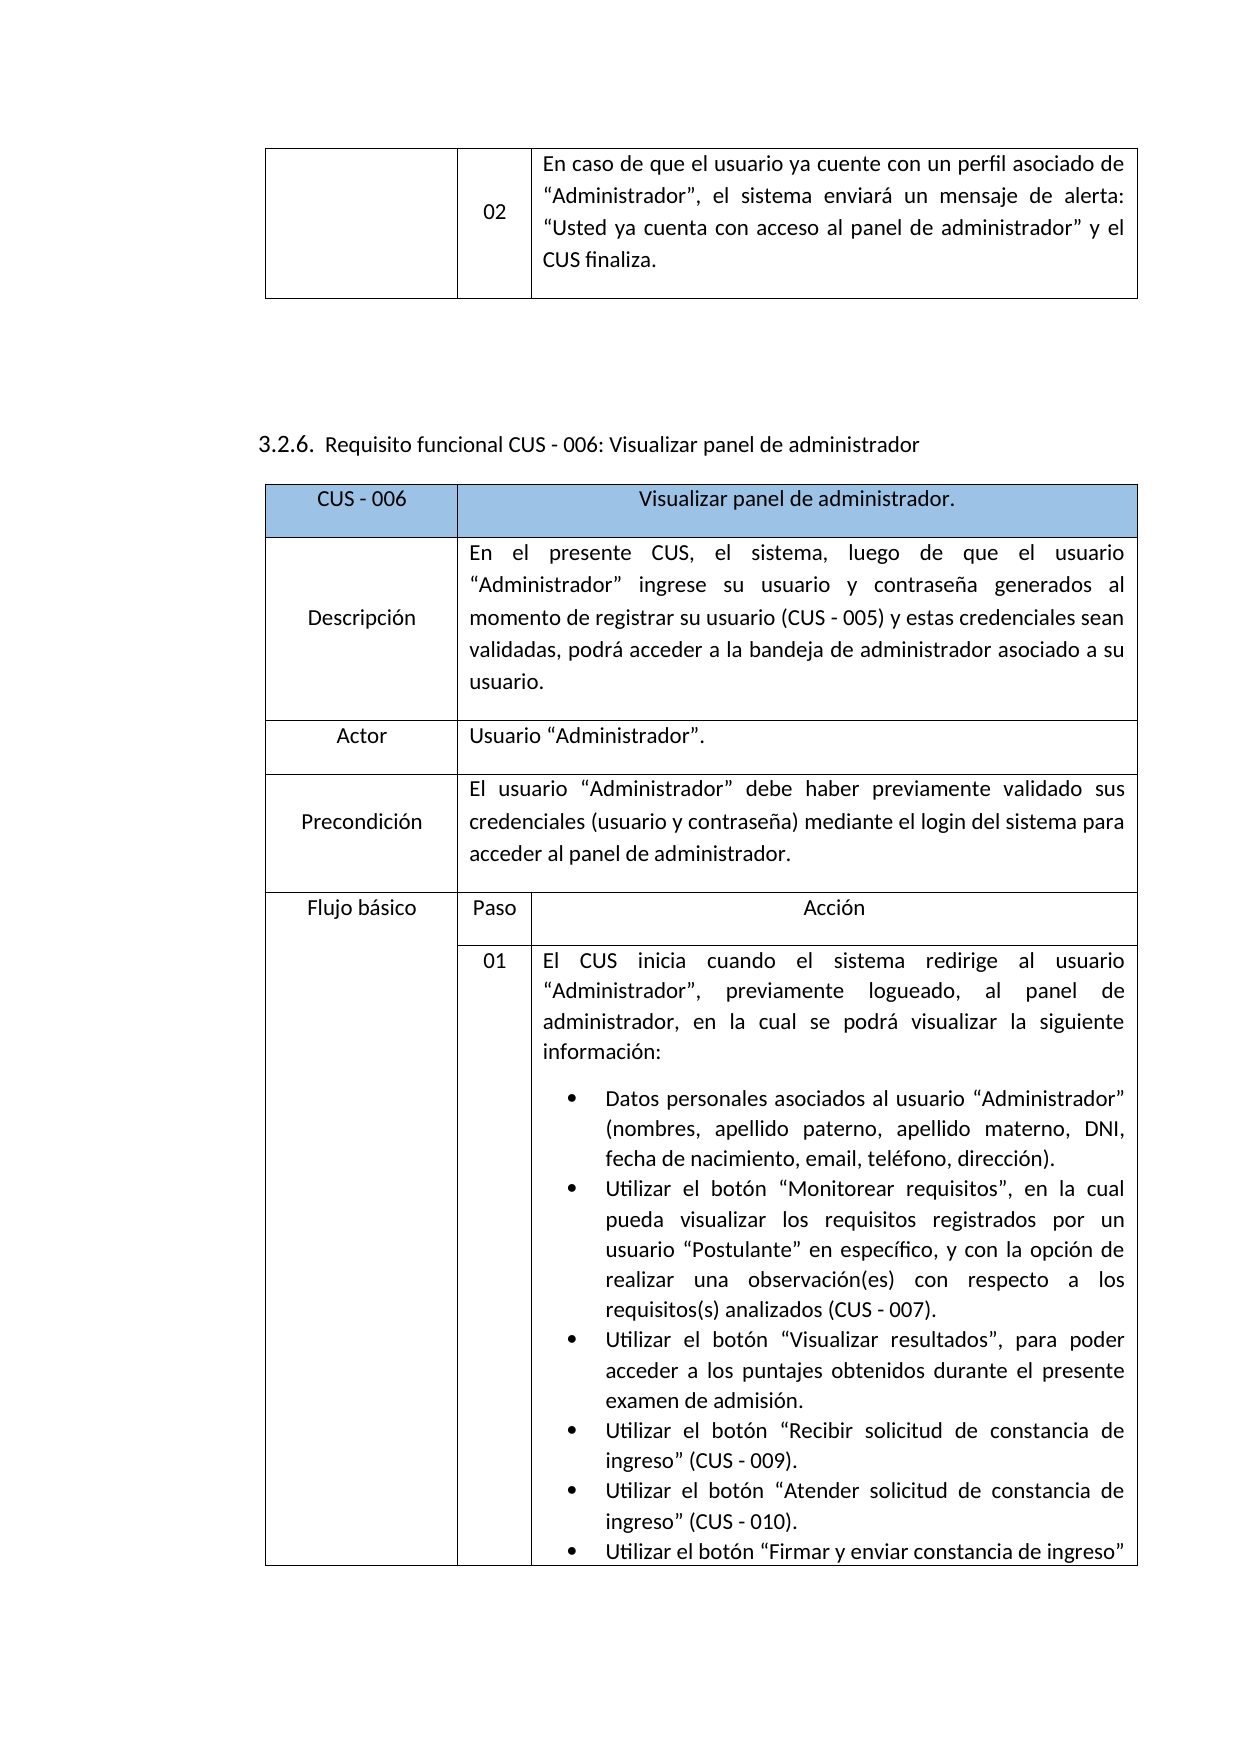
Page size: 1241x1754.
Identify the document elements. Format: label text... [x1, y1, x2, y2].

table_cell El usuario “Administrador” debe haber previamente validado sus credenciales (usuario y contraseña) mediante el login del sistema para acceder al panel de administrador. [458, 775, 1137, 892]
table_cell 02 [458, 149, 531, 298]
table_cell 01 [458, 946, 531, 1565]
table_header Visualizar panel de administrador. [458, 485, 1137, 537]
table_cell Actor [266, 721, 457, 773]
table_cell En caso de que el usuario ya cuente con un perfil asociado de “Administrador”, el sistema enviará un mensaje de alerta: “Usted ya cuenta con acceso al panel de administrador” y el CUS finaliza. [532, 149, 1137, 298]
table_cell Acción [532, 893, 1137, 945]
table_header CUS - 006 [266, 485, 457, 537]
table_cell Precondición [266, 775, 457, 892]
list Requisito funcional CUS - 006: Visualizar panel de administrador [258, 428, 1063, 458]
table_cell En el presente CUS, el sistema, luego de que el usuario “Administrador” ingrese su usuario y contraseña generados al momento de registrar su usuario (CUS - 005) y estas credenciales sean validadas, podrá acceder a la bandeja de administrador asociado a su usuario. [458, 538, 1137, 720]
table_cell Usuario “Administrador”. [458, 721, 1137, 773]
table_cell Descripción [266, 538, 457, 720]
table_cell Paso [458, 893, 531, 945]
table_cell Flujo básico [266, 893, 457, 1565]
